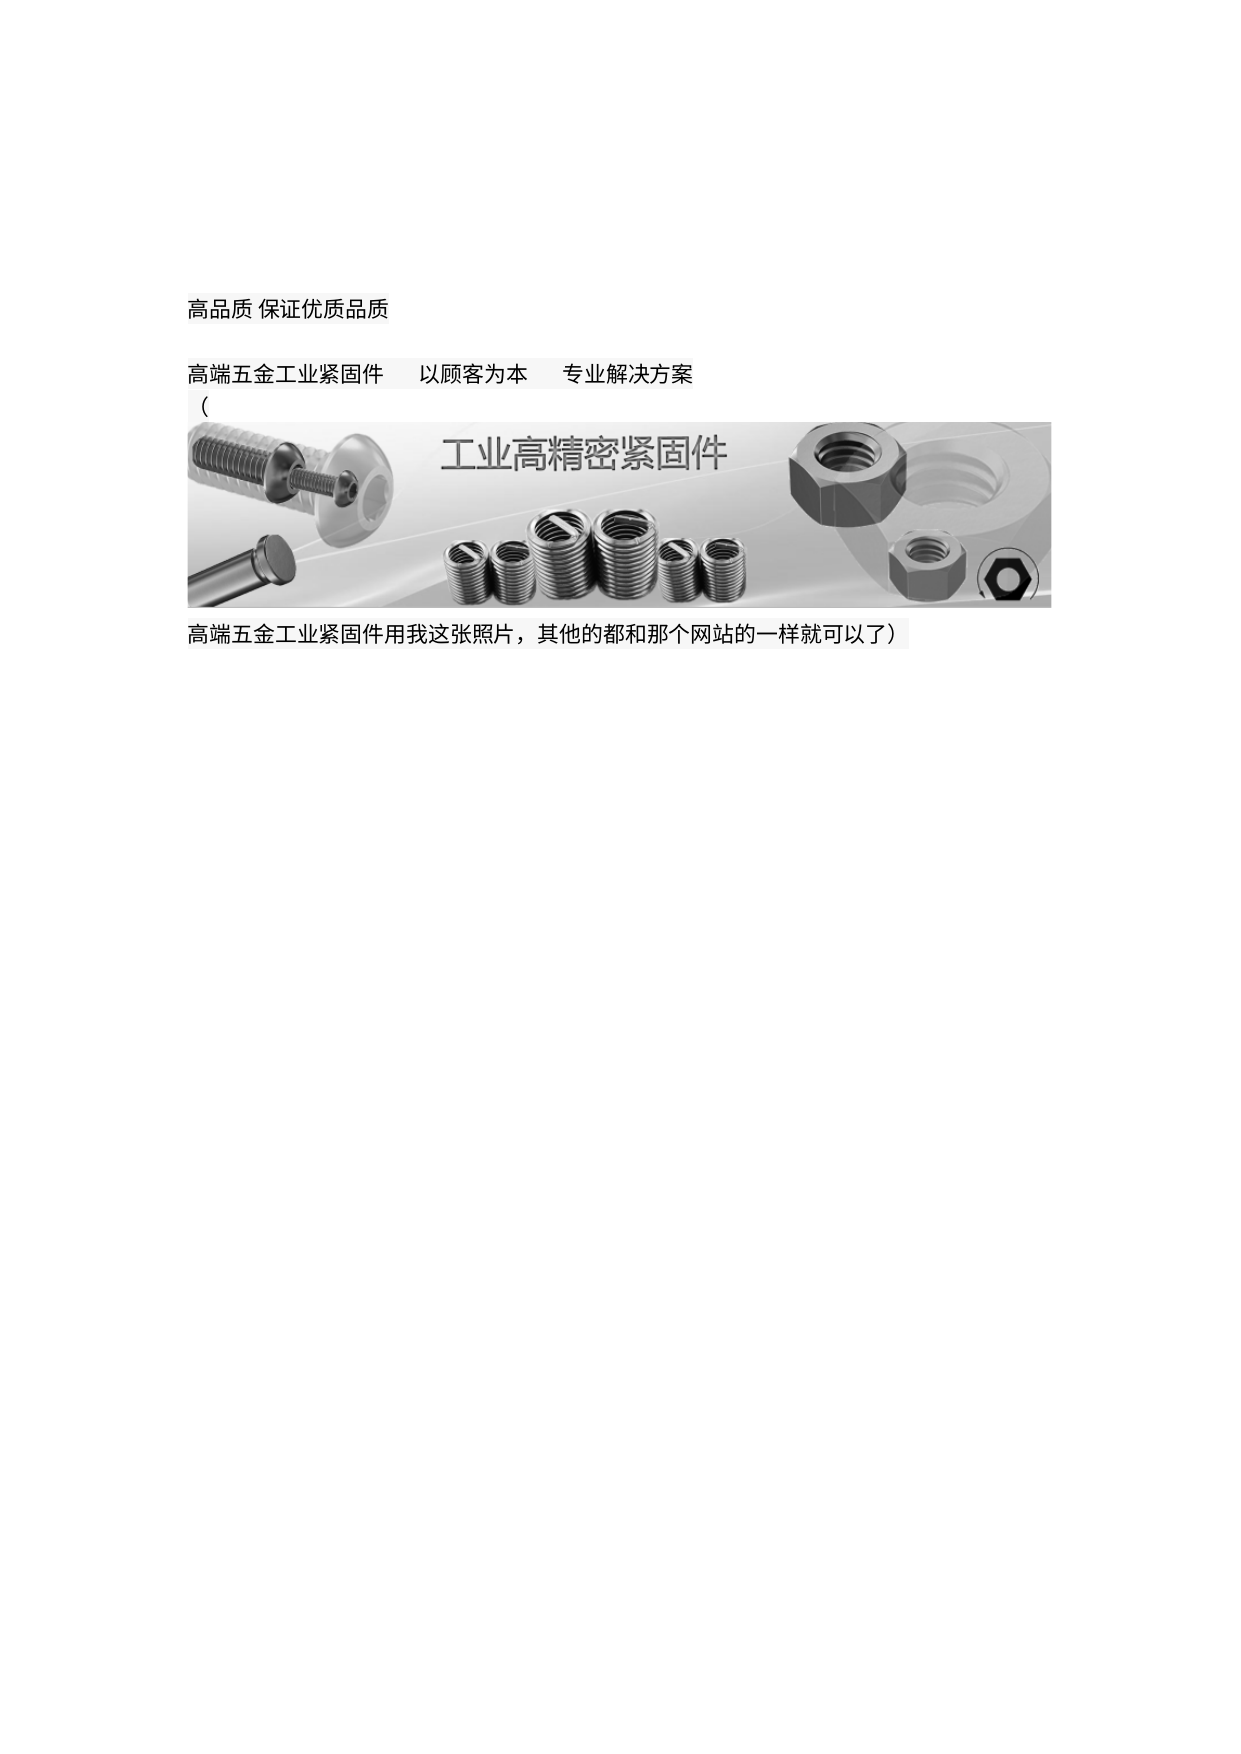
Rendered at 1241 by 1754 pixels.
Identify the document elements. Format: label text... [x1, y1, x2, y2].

text 高端五金工业紧固件 以顾客为本 专业解决方案 [187, 357, 1053, 389]
picture [187, 422, 1052, 608]
text 高品质 保证优质品质 [187, 292, 1053, 324]
text 高端五金工业紧固件用我这张照片，其他的都和那个网站的一样就可以了） [187, 617, 1053, 649]
